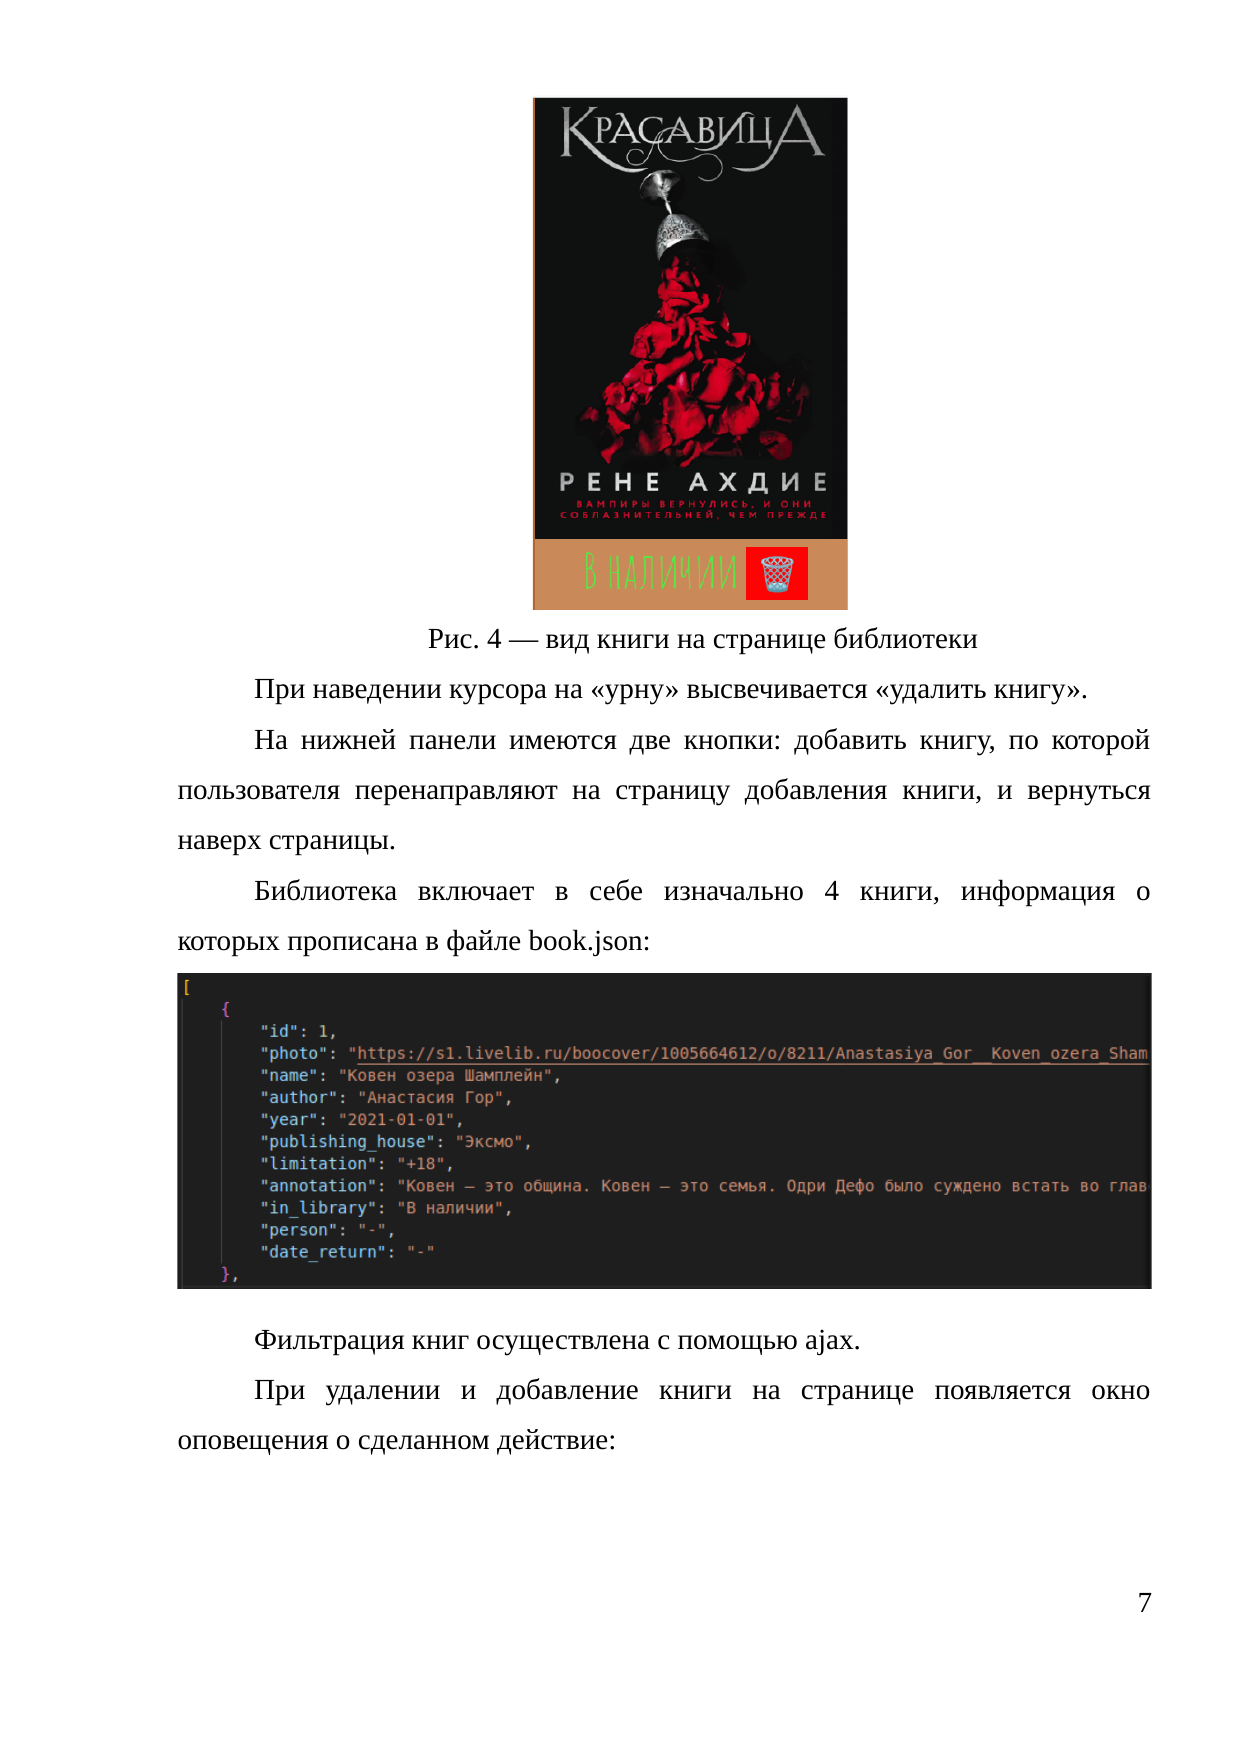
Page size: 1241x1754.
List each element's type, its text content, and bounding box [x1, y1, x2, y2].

picture [532, 95, 848, 610]
text Рис. 4 — вид книги на странице библиотеки [177, 621, 1152, 655]
picture [177, 973, 1152, 1289]
text Фильтрация книг осуществлена с помощью ajax. [177, 1289, 1152, 1355]
text Библиотека включает в себе изначально 4 книги, информация о которых прописана в файле book.json: [177, 873, 1152, 957]
text На нижней панели имеются две кнопки: добавить книгу, по которой пользователя перенаправляют на страницу добавления книги, и вернуться наверх страницы. [177, 722, 1152, 856]
text При удалении и добавление книги на странице появляется окно оповещения о сделанном действие: [177, 1372, 1152, 1456]
text При наведении курсора на «урну» высвечивается «удалить книгу». [177, 672, 1152, 705]
